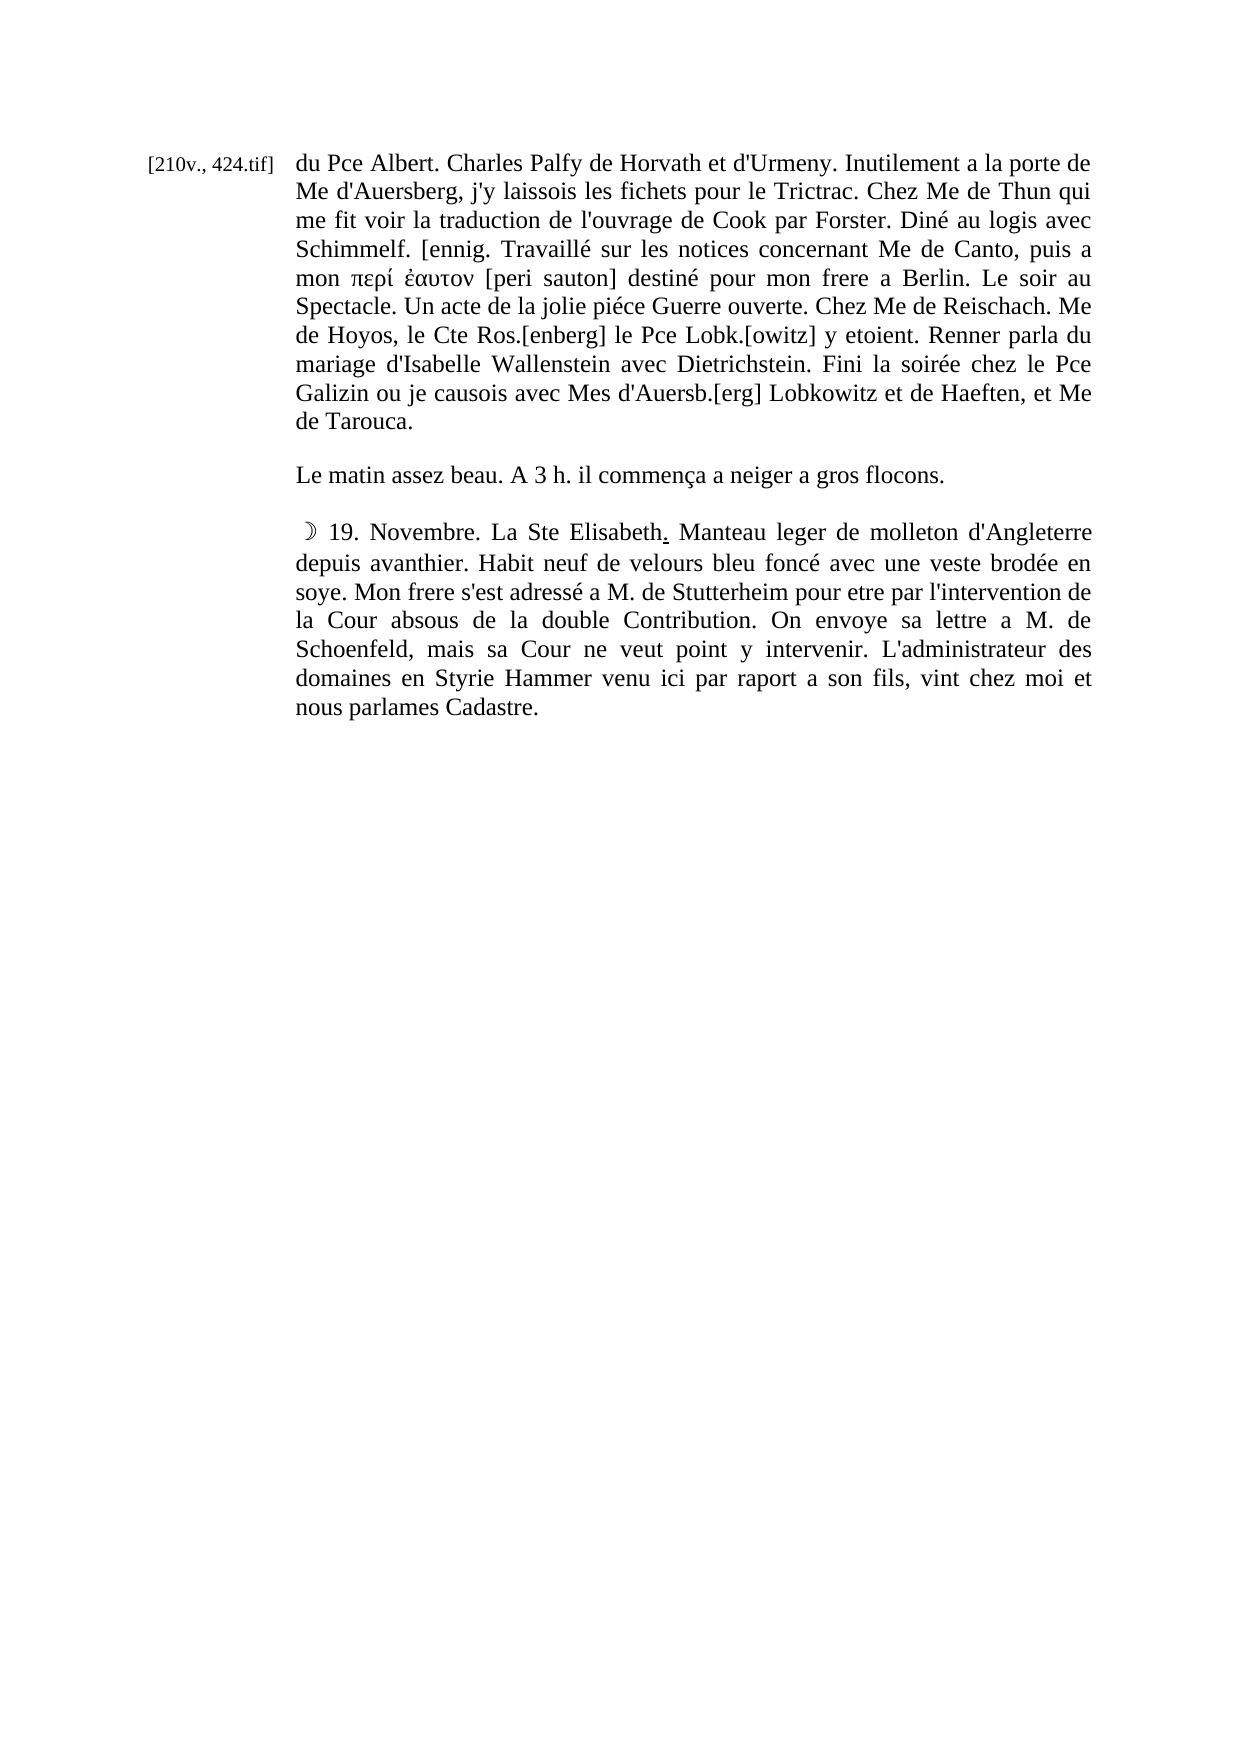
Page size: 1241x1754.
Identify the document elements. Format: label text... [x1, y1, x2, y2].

text Le matin assez beau. A 3 h. il commença a neiger a gros flocons. [295, 460, 1093, 489]
text [210v., 424.tif] du Pce Albert. Charles Palfy de Horvath et d'Urmeny. Inutilement a la porte de Me d'Auersberg, j'y laissois les fichets pour le Trictrac. Chez Me de Thun qui me fit voir la traduction de l'ouvrage de Cook par Forster. Diné au logis avec Schimmelf. [ennig. Travaillé sur les notices concernant Me de Canto, puis a mon περί ἐαυτον [peri sauton] destiné pour mon frere a Berlin. Le soir au Spectacle. Un acte de la jolie piéce Guerre ouverte. Chez Me de Reischach. Me de Hoyos, le Cte Ros.[enberg] le Pce Lobk.[owitz] y etoient. Renner parla du mariage d'Isabelle Wallenstein avec Dietrichstein. Fini la soirée chez le Pce Galizin ou je causois avec Mes d'Auersb.[erg] Lobkowitz et de Haeften, et Me de Tarouca. [148, 148, 1093, 435]
text ☽ 19. Novembre. La Ste Elisabeth. Manteau leger de molleton d'Angleterre depuis avanthier. Habit neuf de velours bleu foncé avec une veste brodée en soye. Mon frere s'est adressé a M. de Stutterheim pour etre par l'intervention de la Cour absous de la double Contribution. On envoye sa lettre a M. de Schoenfeld, mais sa Cour ne veut point y intervenir. L'administrateur des domaines en Styrie Hammer venu ici par raport a son fils, vint chez moi et nous parlames Cadastre. [295, 514, 1093, 720]
